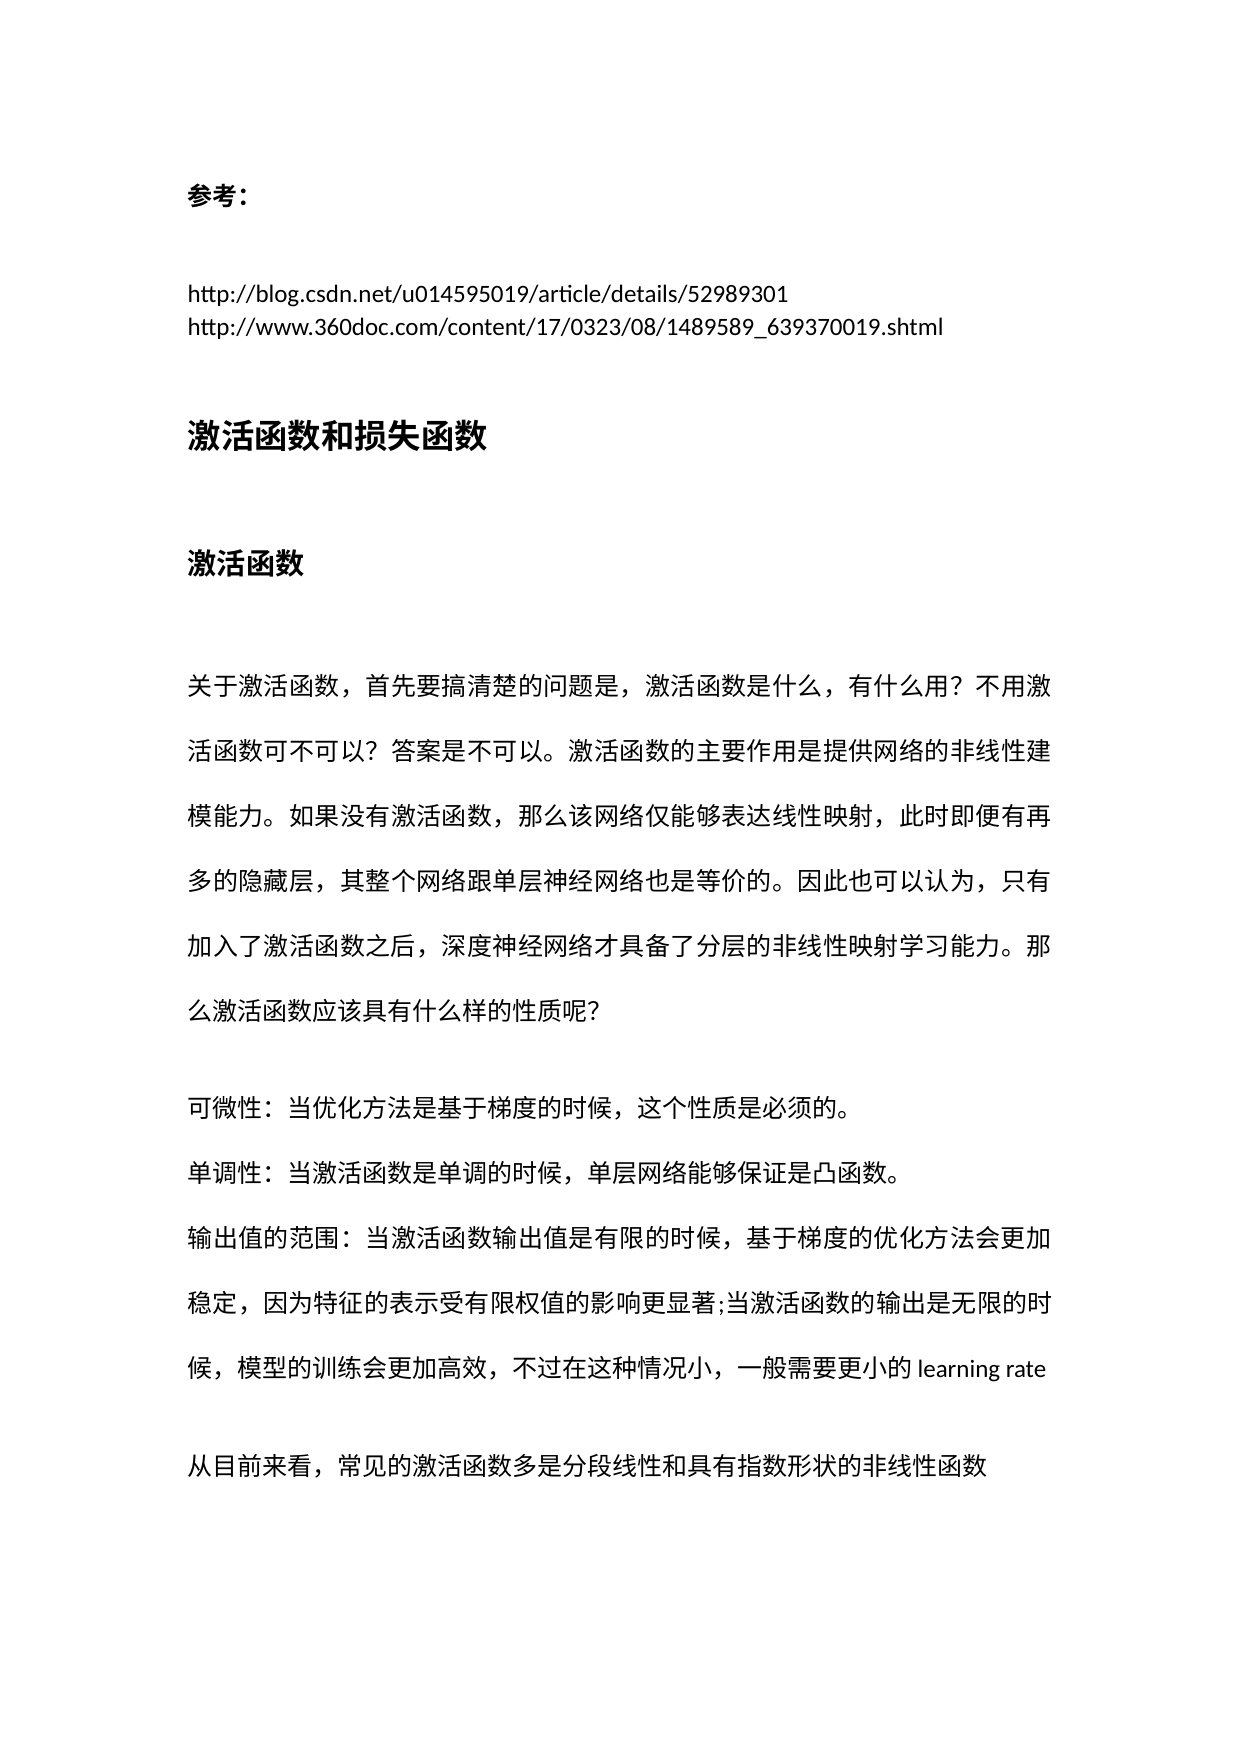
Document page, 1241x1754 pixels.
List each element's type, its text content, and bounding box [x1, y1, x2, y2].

text http://www.360doc.com/content/17/0323/08/1489589_639370019.shtml [187, 310, 1053, 342]
subtitle 激活函数和损失函数 [187, 402, 1053, 467]
text http://blog.csdn.net/u014595019/article/details/52989301 [187, 277, 1053, 310]
text 关于激活函数，首先要搞清楚的问题是，激活函数是什么，有什么用？不用激活函数可不可以？答案是不可以。激活函数的主要作用是提供网络的非线性建模能力。如果没有激活函数，那么该网络仅能够表达线性映射，此时即便有再多的隐藏层，其整个网络跟单层神经网络也是等价的。因此也可以认为，只有加入了激活函数之后，深度神经网络才具备了分层的非线性映射学习能力。那么激活函数应该具有什么样的性质呢？ [187, 652, 1053, 1042]
text 从目前来看，常见的激活函数多是分段线性和具有指数形状的非线性函数 [187, 1432, 1053, 1497]
text 单调性：当激活函数是单调的时候，单层网络能够保证是凸函数。 [187, 1139, 1053, 1204]
text 可微性：当优化方法是基于梯度的时候，这个性质是必须的。 [187, 1074, 1053, 1139]
subtitle 参考： [187, 162, 1053, 227]
subtitle 激活函数 [187, 529, 1053, 594]
text 输出值的范围：当激活函数输出值是有限的时候，基于梯度的优化方法会更加稳定，因为特征的表示受有限权值的影响更显著;当激活函数的输出是无限的时候，模型的训练会更加高效，不过在这种情况小，一般需要更小的learning rate [187, 1204, 1053, 1399]
